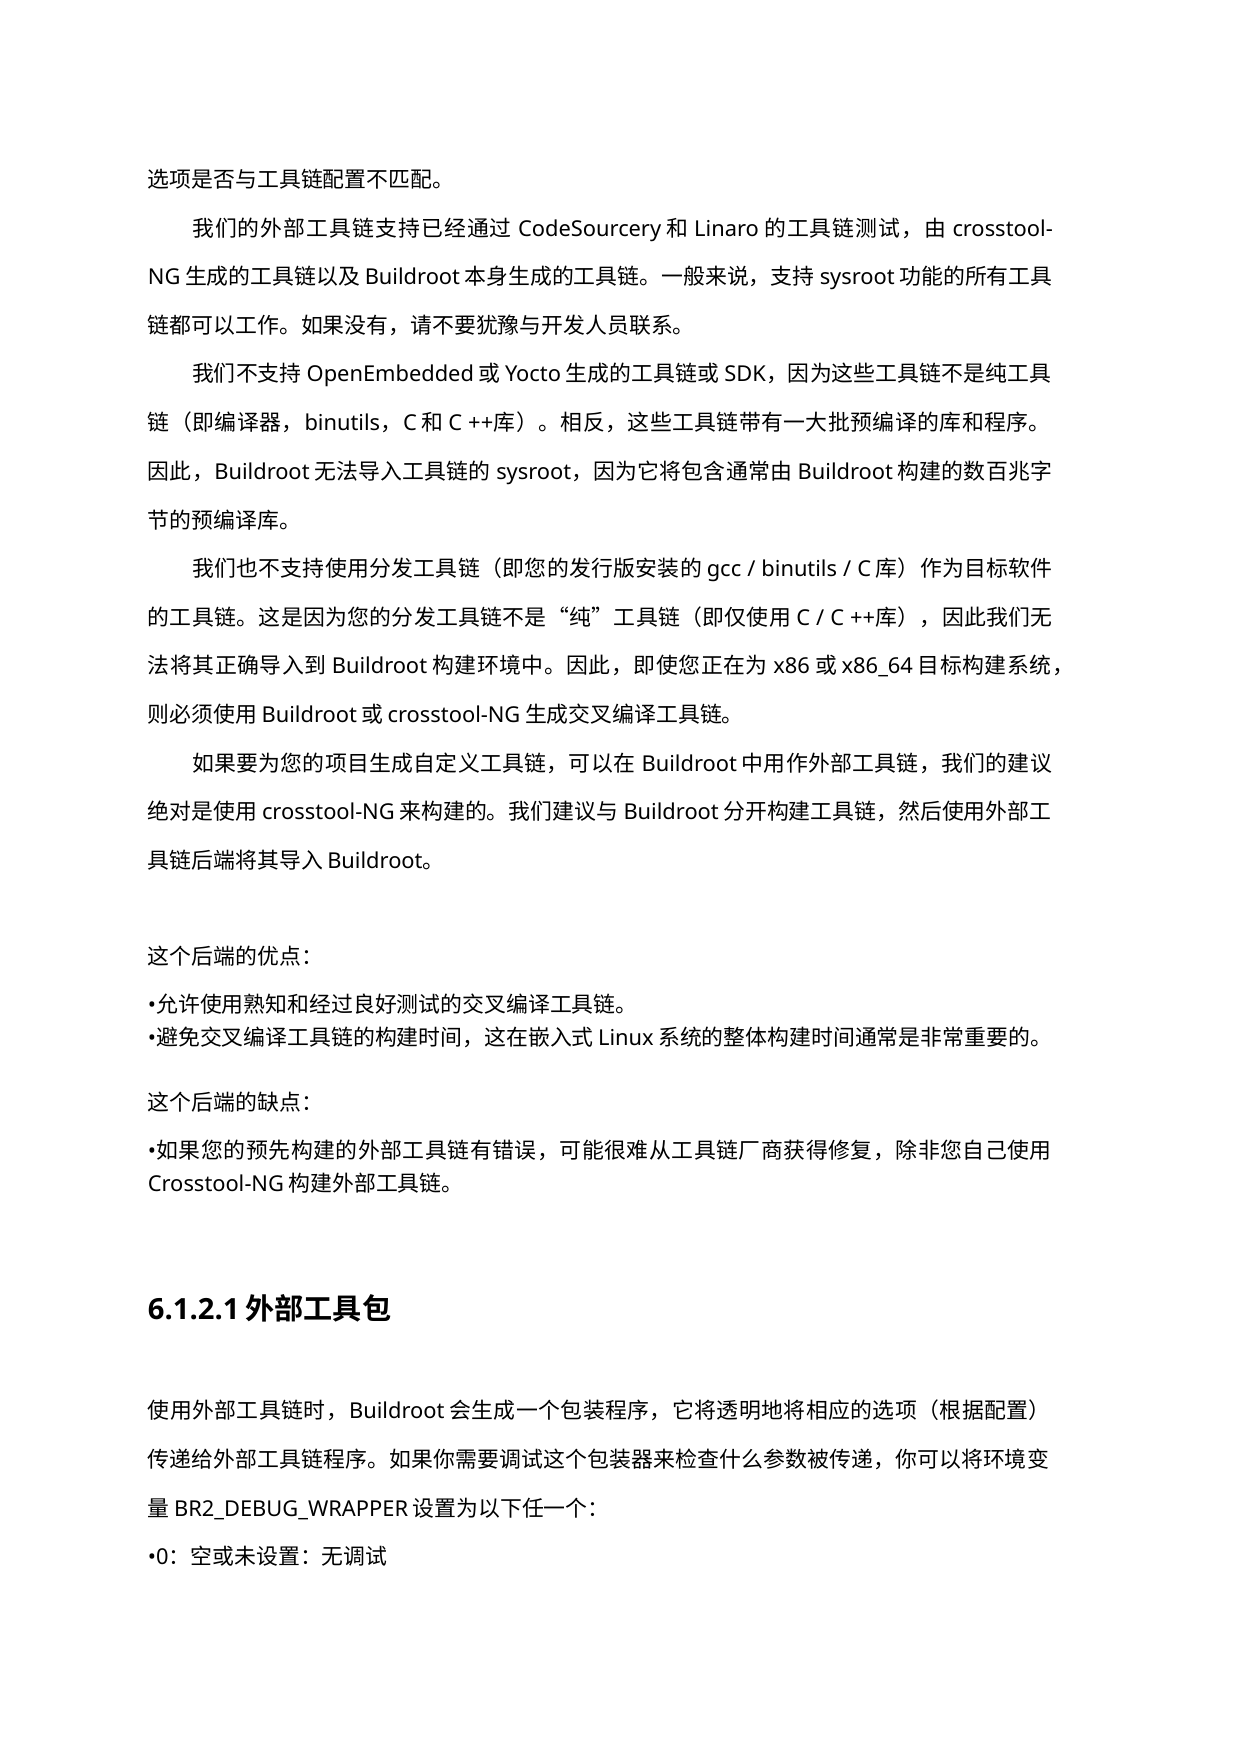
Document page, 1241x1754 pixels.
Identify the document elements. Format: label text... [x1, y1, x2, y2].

text 这个后端的缺点： [148, 1084, 1053, 1117]
text •如果您的预先构建的外部工具链有错误，可能很难从工具链厂商获得修复，除非您自己使用Crosstool-NG构建外部工具链。 [148, 1133, 1053, 1198]
text 这个后端的优点： [148, 938, 1053, 971]
text 如果要为您的项目生成自定义工具链，可以在Buildroot中用作外部工具链，我们的建议绝对是使用crosstool-NG来构建的。我们建议与Buildroot分开构建工具链，然后使用外部工具链后端将其导入Buildroot。 [148, 745, 1053, 875]
subtitle 6.1.2.1外部工具包 [148, 1274, 1053, 1339]
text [148, 162, 1053, 194]
text 我们的外部工具链支持已经通过CodeSourcery和Linaro的工具链测试，由crosstool-NG生成的工具链以及Buildroot本身生成的工具链。一般来说，支持sysroot功能的所有工具链都可以工作。如果没有，请不要犹豫与开发人员联系。 [148, 210, 1053, 340]
text 我们也不支持使用分发工具链（即您的发行版安装的gcc / binutils / C库）作为目标软件的工具链。这是因为您的分发工具链不是“纯”工具链（即仅使用C / C ++库），因此我们无法将其正确导入到Buildroot构建环境中。因此，即使您正在为x86或x86_64目标构建系统，则必须使用Buildroot或crosstool-NG生成交叉编译工具链。 [148, 551, 1053, 729]
text •0：空或未设置：无调试 [148, 1539, 1053, 1571]
text 使用外部工具链时，Buildroot会生成一个包装程序，它将透明地将相应的选项（根据配置）传递给外部工具链程序。如果你需要调试这个包装器来检查什么参数被传递，你可以将环境变量BR2_DEBUG_WRAPPER设置为以下任一个： [148, 1393, 1053, 1523]
text 我们不支持OpenEmbedded或Yocto生成的工具链或SDK，因为这些工具链不是纯工具链（即编译器，binutils，C和C ++库）。相反，这些工具链带有一大批预编译的库和程序。因此，Buildroot无法导入工具链的sysroot，因为它将包含通常由Buildroot构建的数百兆字节的预编译库。 [148, 356, 1053, 535]
text •允许使用熟知和经过良好测试的交叉编译工具链。 [148, 987, 1053, 1019]
text •避免交叉编译工具链的构建时间，这在嵌入式Linux系统的整体构建时间通常是非常重要的。 [148, 1019, 1053, 1052]
